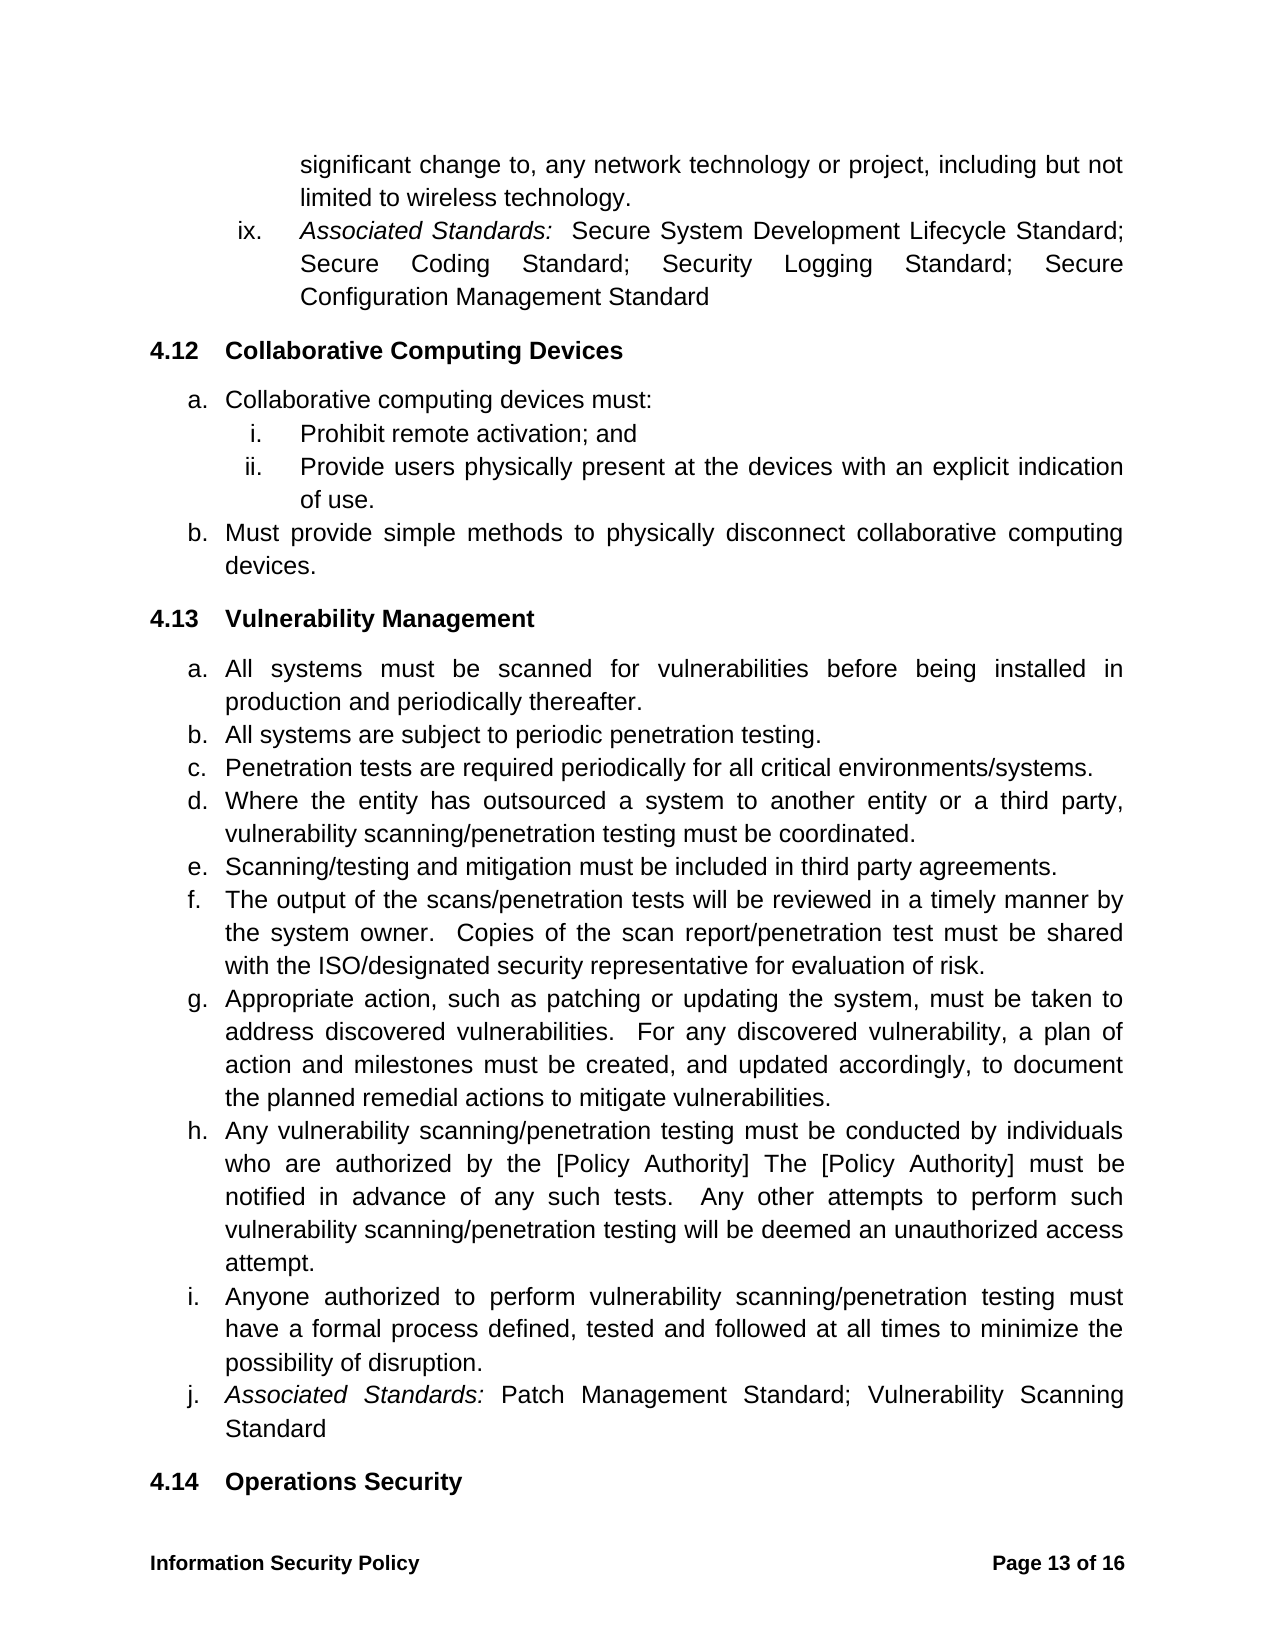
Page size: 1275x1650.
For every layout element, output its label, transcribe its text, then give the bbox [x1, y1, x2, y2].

text Operations Security [150, 1467, 1125, 1496]
list Anyone authorized to perform vulnerability scanning/penetration testing must have a formal process defined, tested and followed at all times to minimize the possibility of disruption. [187, 1281, 1125, 1376]
list Scanning/testing and mitigation must be included in third party agreements. [187, 852, 1125, 881]
list All systems must be scanned for vulnerabilities before being installed in production and periodically thereafter. [187, 654, 1125, 716]
list Where the entity has outsourced a system to another entity or a third party, vulnerability scanning/penetration testing must be coordinated. [187, 786, 1125, 848]
list Appropriate action, such as patching or updating the system, must be taken to address discovered vulnerabilities. For any discovered vulnerability, a plan of action and milestones must be created, and updated accordingly, to document the planned remedial actions to mitigate vulnerabilities. [187, 984, 1125, 1112]
text Collaborative Computing Devices [150, 336, 1125, 365]
list Must provide simple methods to physically disconnect collaborative computing devices. [187, 518, 1125, 579]
list The output of the scans/penetration tests will be reviewed in a timely manner by the system owner. Copies of the scan report/penetration test must be shared with the ISO/designated security representative for evaluation of risk. [187, 885, 1125, 980]
text Vulnerability Management [150, 604, 1125, 633]
list Penetration tests are required periodically for all critical environments/systems. [187, 753, 1125, 782]
list Collaborative computing devices must: [187, 386, 1125, 414]
list Any vulnerability scanning/penetration testing must be conducted by individuals who are authorized by the The must be notified in advance of any such tests. Any other attempts to perform such vulnerability scanning/penetration testing will be deemed an unauthorized access attempt. [187, 1116, 1125, 1277]
list Prohibit remote activation; and [262, 418, 1125, 447]
list Provide users physically present at the devices with an explicit indication of use. [262, 452, 1125, 513]
list Associated Standards: Patch Management Standard; Vulnerability Scanning Standard [187, 1381, 1125, 1442]
list All systems are subject to periodic penetration testing. [187, 720, 1125, 749]
list Associated Standards: Secure System Development Lifecycle Standard; Secure Coding Standard; Security Logging Standard; Secure Configuration Management Standard [262, 216, 1125, 311]
